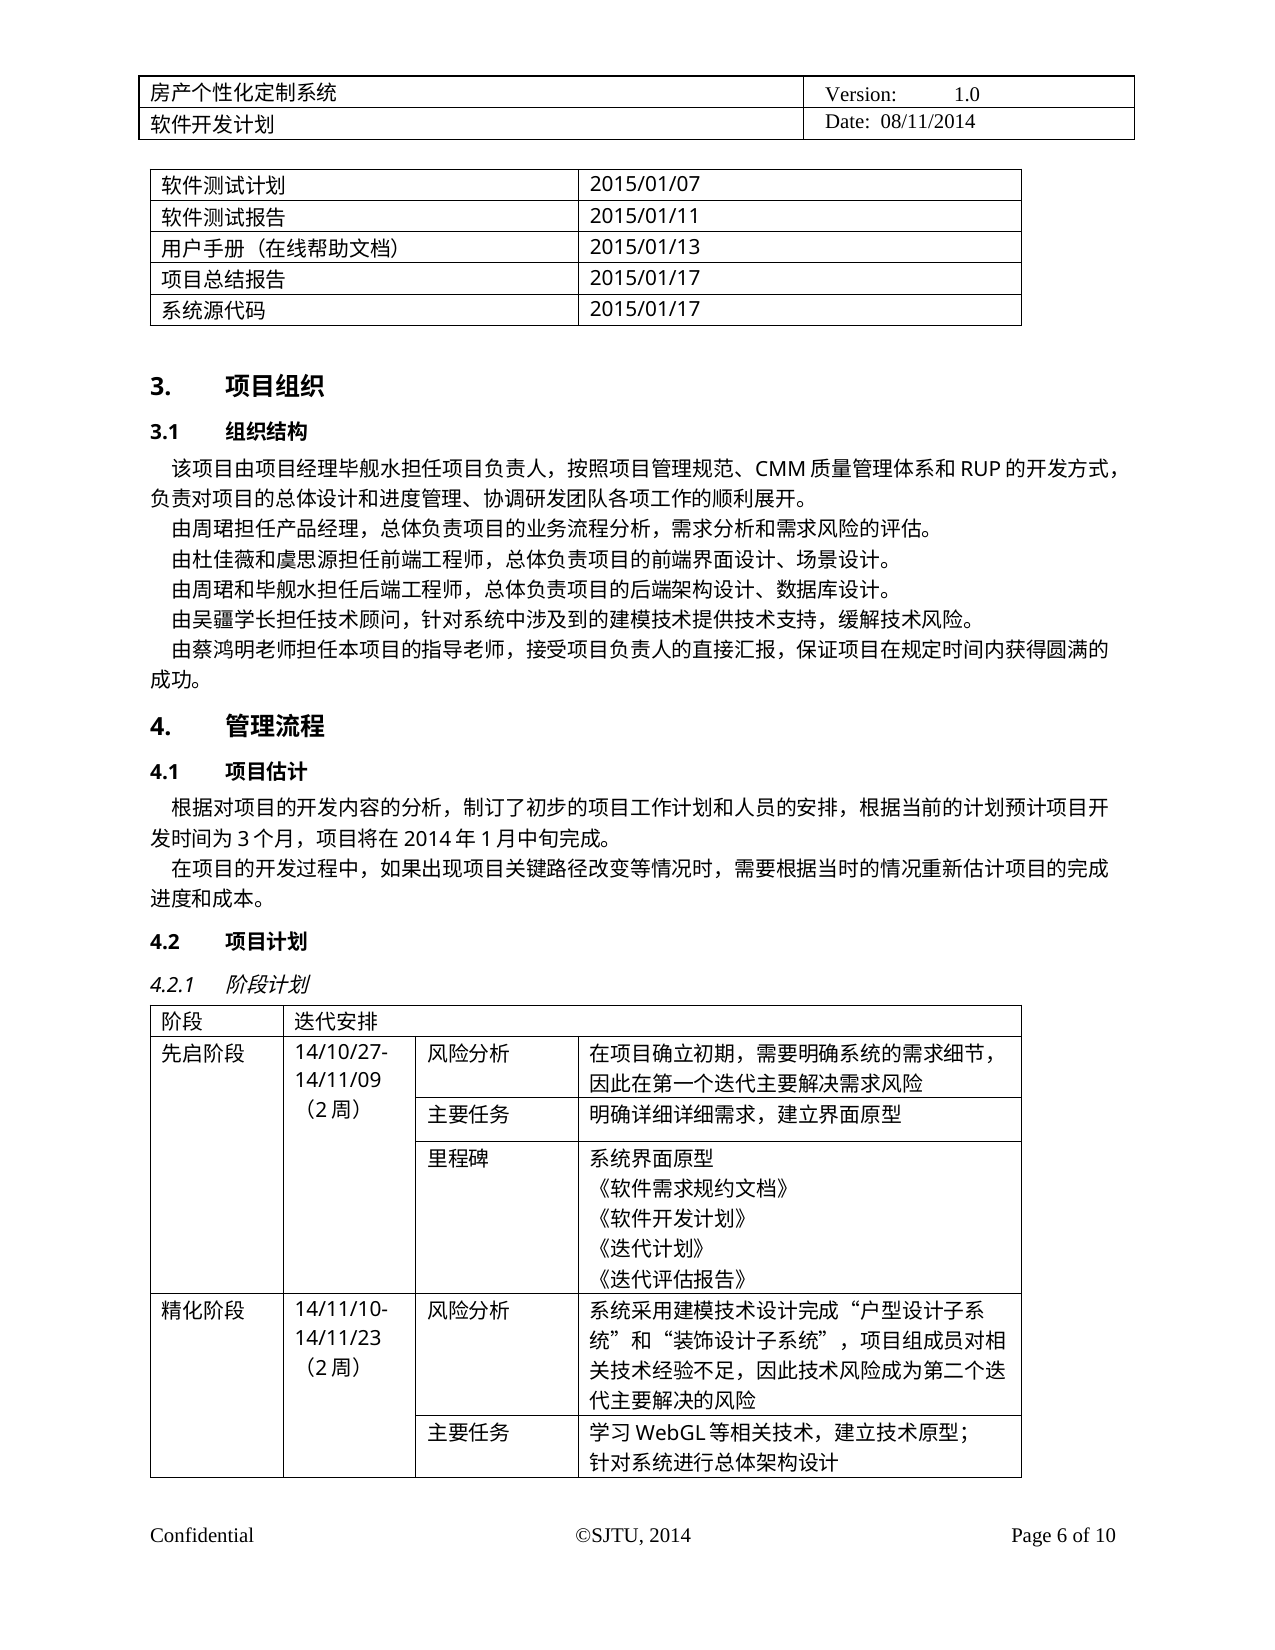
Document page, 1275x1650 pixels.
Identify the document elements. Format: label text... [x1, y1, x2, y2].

table_cell 精化阶段 [151, 1294, 283, 1477]
table_cell 系统界面原型 《软件需求规约文档》 《软件开发计划》 《迭代计划》 《迭代评估报告》 [579, 1142, 1021, 1293]
table_cell 先启阶段 [151, 1037, 283, 1293]
table_cell 用户手册（在线帮助文档） [151, 232, 578, 262]
table_cell 2015/01/17 [579, 263, 1021, 293]
text 由蔡鸿明老师担任本项目的指导老师，接受项目负责人的直接汇报，保证项目在规定时间内获得圆满的成功。 [150, 633, 1125, 694]
table_cell 在项目确立初期，需要明确系统的需求细节，因此在第一个迭代主要解决需求风险 [579, 1037, 1021, 1097]
table_cell 系统源代码 [151, 295, 578, 325]
table_cell 2015/01/13 [579, 232, 1021, 262]
table_cell 2015/01/07 [579, 170, 1021, 200]
table_cell 风险分析 [416, 1294, 578, 1415]
table_cell 风险分析 [416, 1037, 578, 1097]
text 在项目的开发过程中，如果出现项目关键路径改变等情况时，需要根据当时的情况重新估计项目的完成进度和成本。 [150, 852, 1125, 913]
table_cell 主要任务 [416, 1098, 578, 1141]
text 由周珺担任产品经理，总体负责项目的业务流程分析，需求分析和需求风险的评估。 [150, 513, 1125, 543]
subtitle 组织结构 [150, 416, 1125, 446]
subtitle 项目计划 [150, 925, 1125, 955]
text 由吴疆学长担任技术顾问，针对系统中涉及到的建模技术提供技术支持，缓解技术风险。 [150, 603, 1125, 633]
table_cell 14/11/10- 14/11/23 （2周） [284, 1294, 415, 1477]
table_cell 学习WebGL等相关技术，建立技术原型； 针对系统进行总体架构设计 [579, 1416, 1021, 1477]
subtitle 项目估计 [150, 755, 1125, 785]
table_cell 里程碑 [416, 1142, 578, 1293]
table_cell 软件测试报告 [151, 201, 578, 231]
text 由周珺和毕舰水担任后端工程师，总体负责项目的后端架构设计、数据库设计。 [150, 573, 1125, 603]
table_cell 项目总结报告 [151, 263, 578, 293]
table_cell 软件测试计划 [151, 170, 578, 200]
table_cell 系统采用建模技术设计完成“户型设计子系统”和“装饰设计子系统”，项目组成员对相关技术经验不足，因此技术风险成为第二个迭代主要解决的风险 [579, 1294, 1021, 1415]
table_header 阶段 [151, 1006, 283, 1036]
text 根据对项目的开发内容的分析，制订了初步的项目工作计划和人员的安排，根据当前的计划预计项目开发时间为3个月，项目将在2014年1月中旬完成。 [150, 792, 1125, 852]
table_cell 14/10/27- 14/11/09 （2周） [284, 1037, 415, 1293]
table_cell 主要任务 [416, 1416, 578, 1477]
subtitle 项目组织 [150, 367, 1125, 403]
table_cell 2015/01/17 [579, 295, 1021, 325]
table_header 迭代安排 [284, 1006, 1021, 1036]
subtitle 阶段计划 [150, 968, 1125, 998]
text 该项目由项目经理毕舰水担任项目负责人，按照项目管理规范、CMM质量管理体系和RUP的开发方式，负责对项目的总体设计和进度管理、协调研发团队各项工作的顺利展开。 [150, 452, 1125, 513]
text 由杜佳薇和虞思源担任前端工程师，总体负责项目的前端界面设计、场景设计。 [150, 543, 1125, 573]
subtitle 管理流程 [150, 706, 1125, 743]
table_cell 明确详细详细需求，建立界面原型 [579, 1098, 1021, 1141]
table_cell 2015/01/11 [579, 201, 1021, 231]
